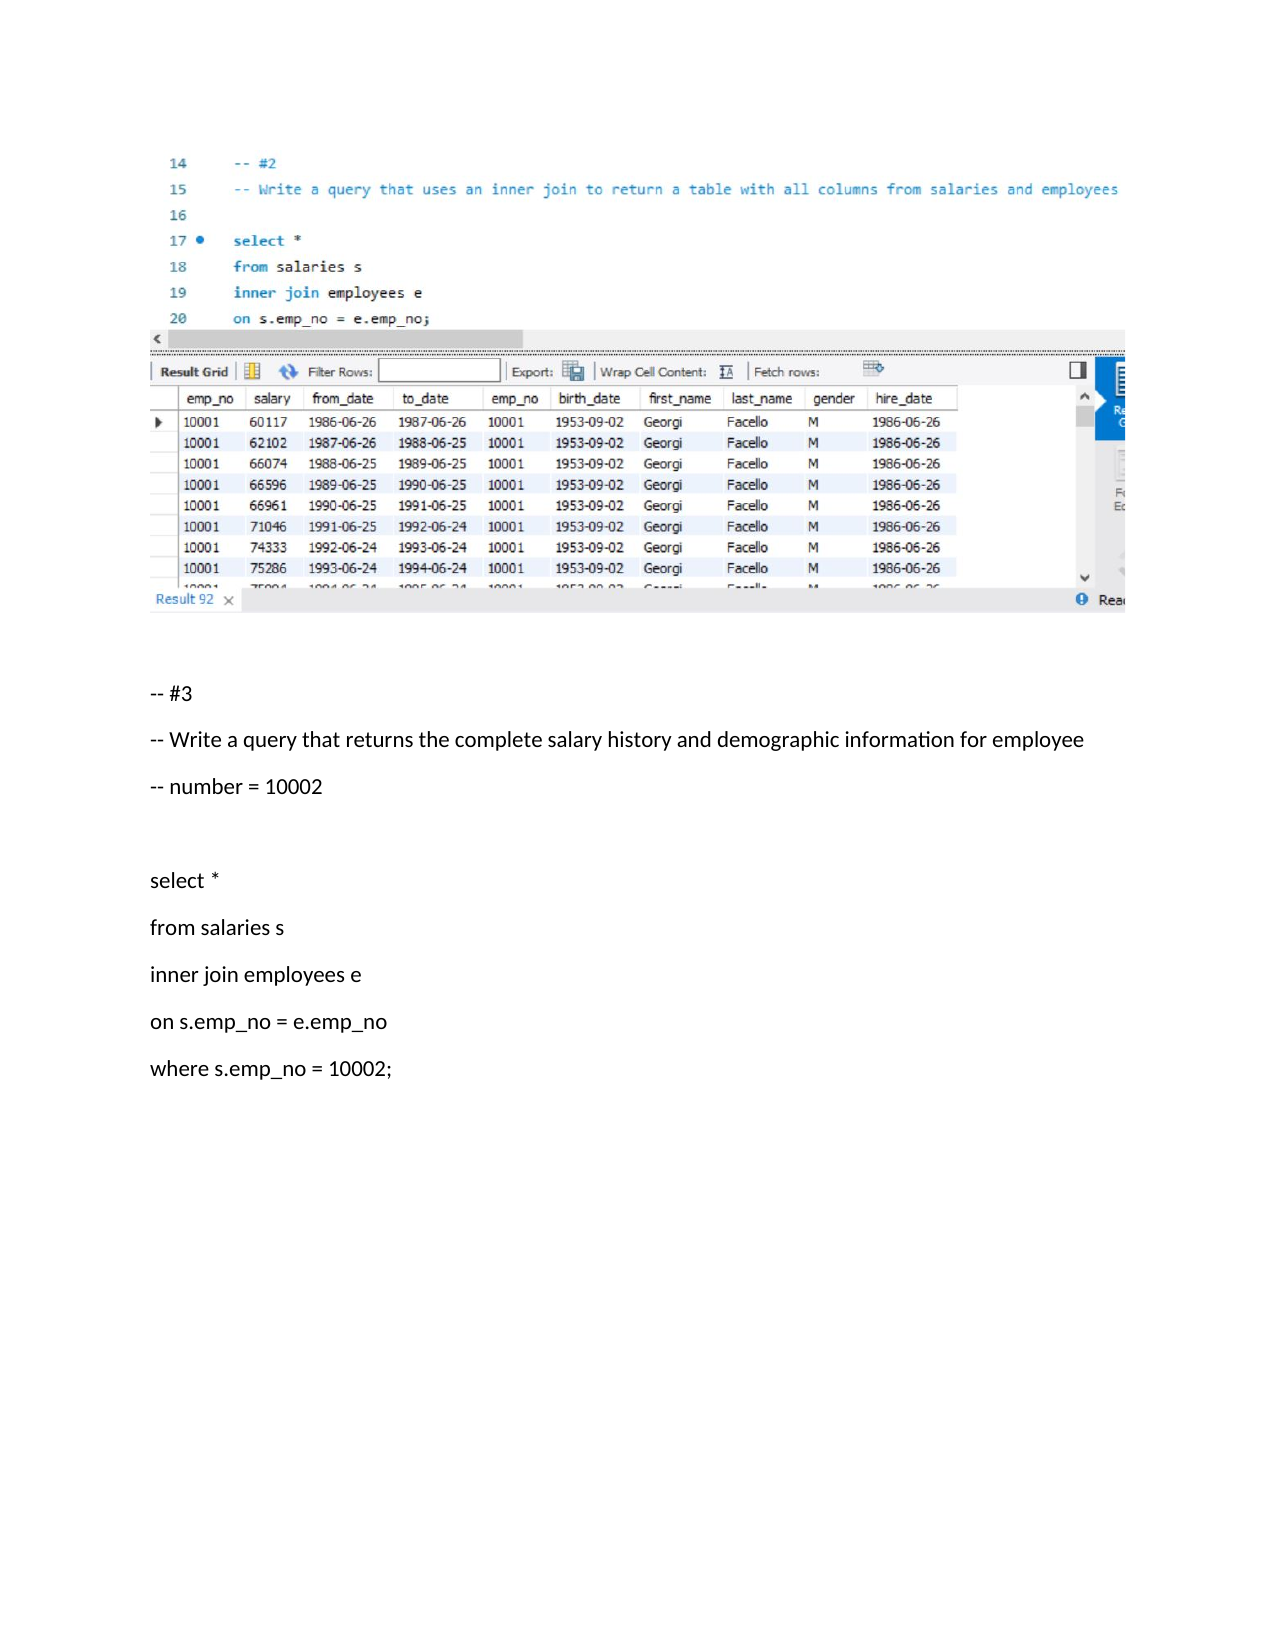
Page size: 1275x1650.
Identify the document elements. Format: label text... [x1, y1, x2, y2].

text -- number = 10002 [150, 772, 1125, 800]
text -- Write a query that returns the complete salary history and demographic information for employee [150, 726, 1125, 753]
text on s.emp_no = e.emp_no [150, 1007, 1125, 1035]
text inner join employees e [150, 960, 1125, 988]
picture [150, 150, 1125, 613]
text where s.emp_no = 10002; [150, 1054, 1125, 1082]
text -- #3 [150, 679, 1125, 707]
text from salaries s [150, 913, 1125, 941]
text select * [150, 866, 1125, 894]
